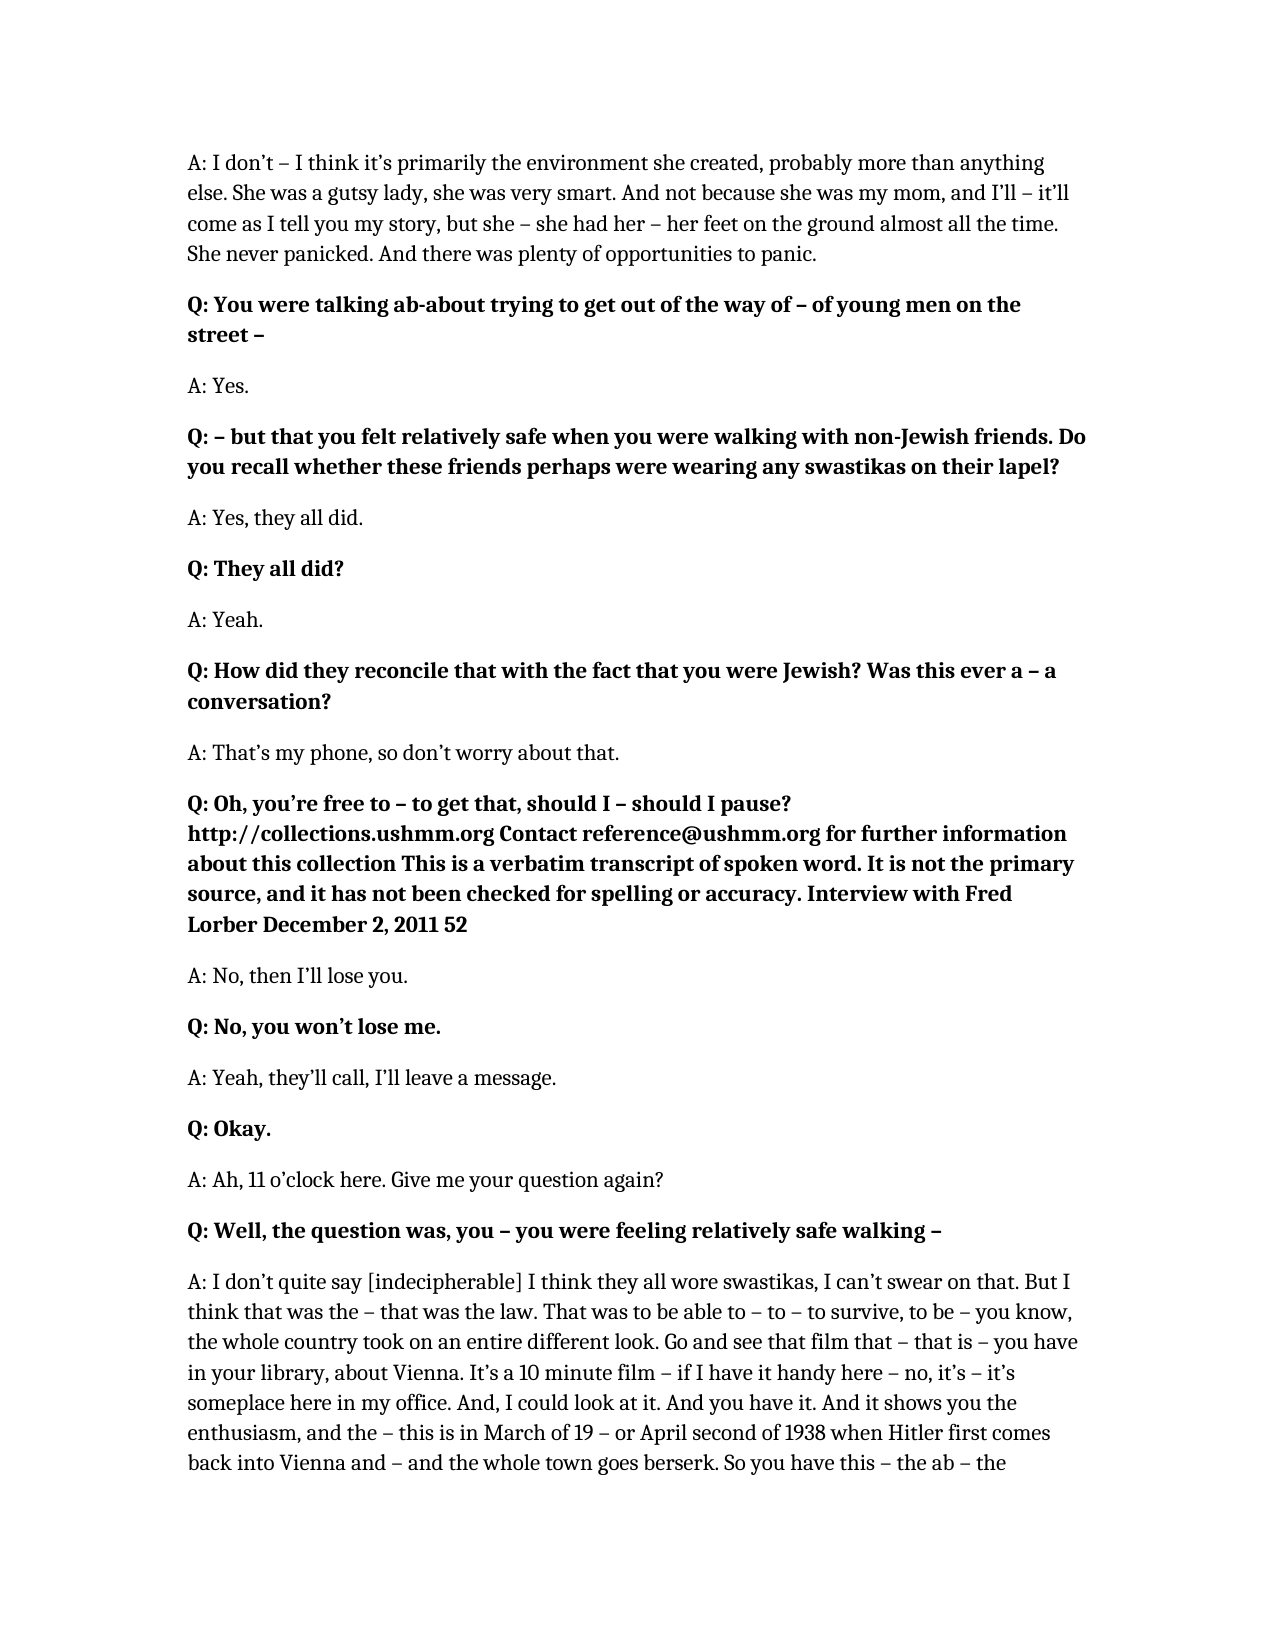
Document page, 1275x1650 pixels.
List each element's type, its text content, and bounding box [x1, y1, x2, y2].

text A: I don’t – I think it’s primarily the environment she created, probably more than anything else. She was a gutsy lady, she was very smart. And not because she was my mom, and I’ll – it’ll come as I tell you my story, but she – she had her – her feet on the ground almost all the time. She never panicked. And there was plenty of opportunities to panic. [187, 150, 1087, 267]
text A: Yeah. [187, 607, 1087, 634]
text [187, 1269, 1087, 1476]
text A: Yes. [187, 373, 1087, 399]
text A: Yes, they all did. [187, 505, 1087, 532]
text Q: Okay. [187, 1116, 1087, 1142]
text Q: You were talking ab-about trying to get out of the way of – of young men on the street – [187, 292, 1087, 348]
text A: Yeah, they’ll call, I’ll leave a message. [187, 1064, 1087, 1091]
text Q: They all did? [187, 556, 1087, 583]
text Q: – but that you felt relatively safe when you were walking with non-Jewish friends. Do you recall whether these friends perhaps were wearing any swastikas on their lapel? [187, 424, 1087, 481]
text Q: Well, the question was, you – you were feeling relatively safe walking – [187, 1218, 1087, 1244]
text Q: Oh, you’re free to – to get that, should I – should I pause? http://collections.ushmm.org Contact reference@ushmm.org for further information about this collection This is a verbatim transcript of spoken word. It is not the primary source, and it has not been checked for spelling or accuracy. Interview with Fred Lorber December 2, 2011 52 [187, 791, 1087, 938]
text Q: No, you won’t lose me. [187, 1013, 1087, 1040]
text Q: How did they reconcile that with the fact that you were Jewish? Was this ever a – a conversation? [187, 658, 1087, 715]
text A: Ah, 11 o’clock here. Give me your question again? [187, 1167, 1087, 1193]
text A: No, then I’ll lose you. [187, 962, 1087, 989]
text A: That’s my phone, so don’t worry about that. [187, 739, 1087, 766]
